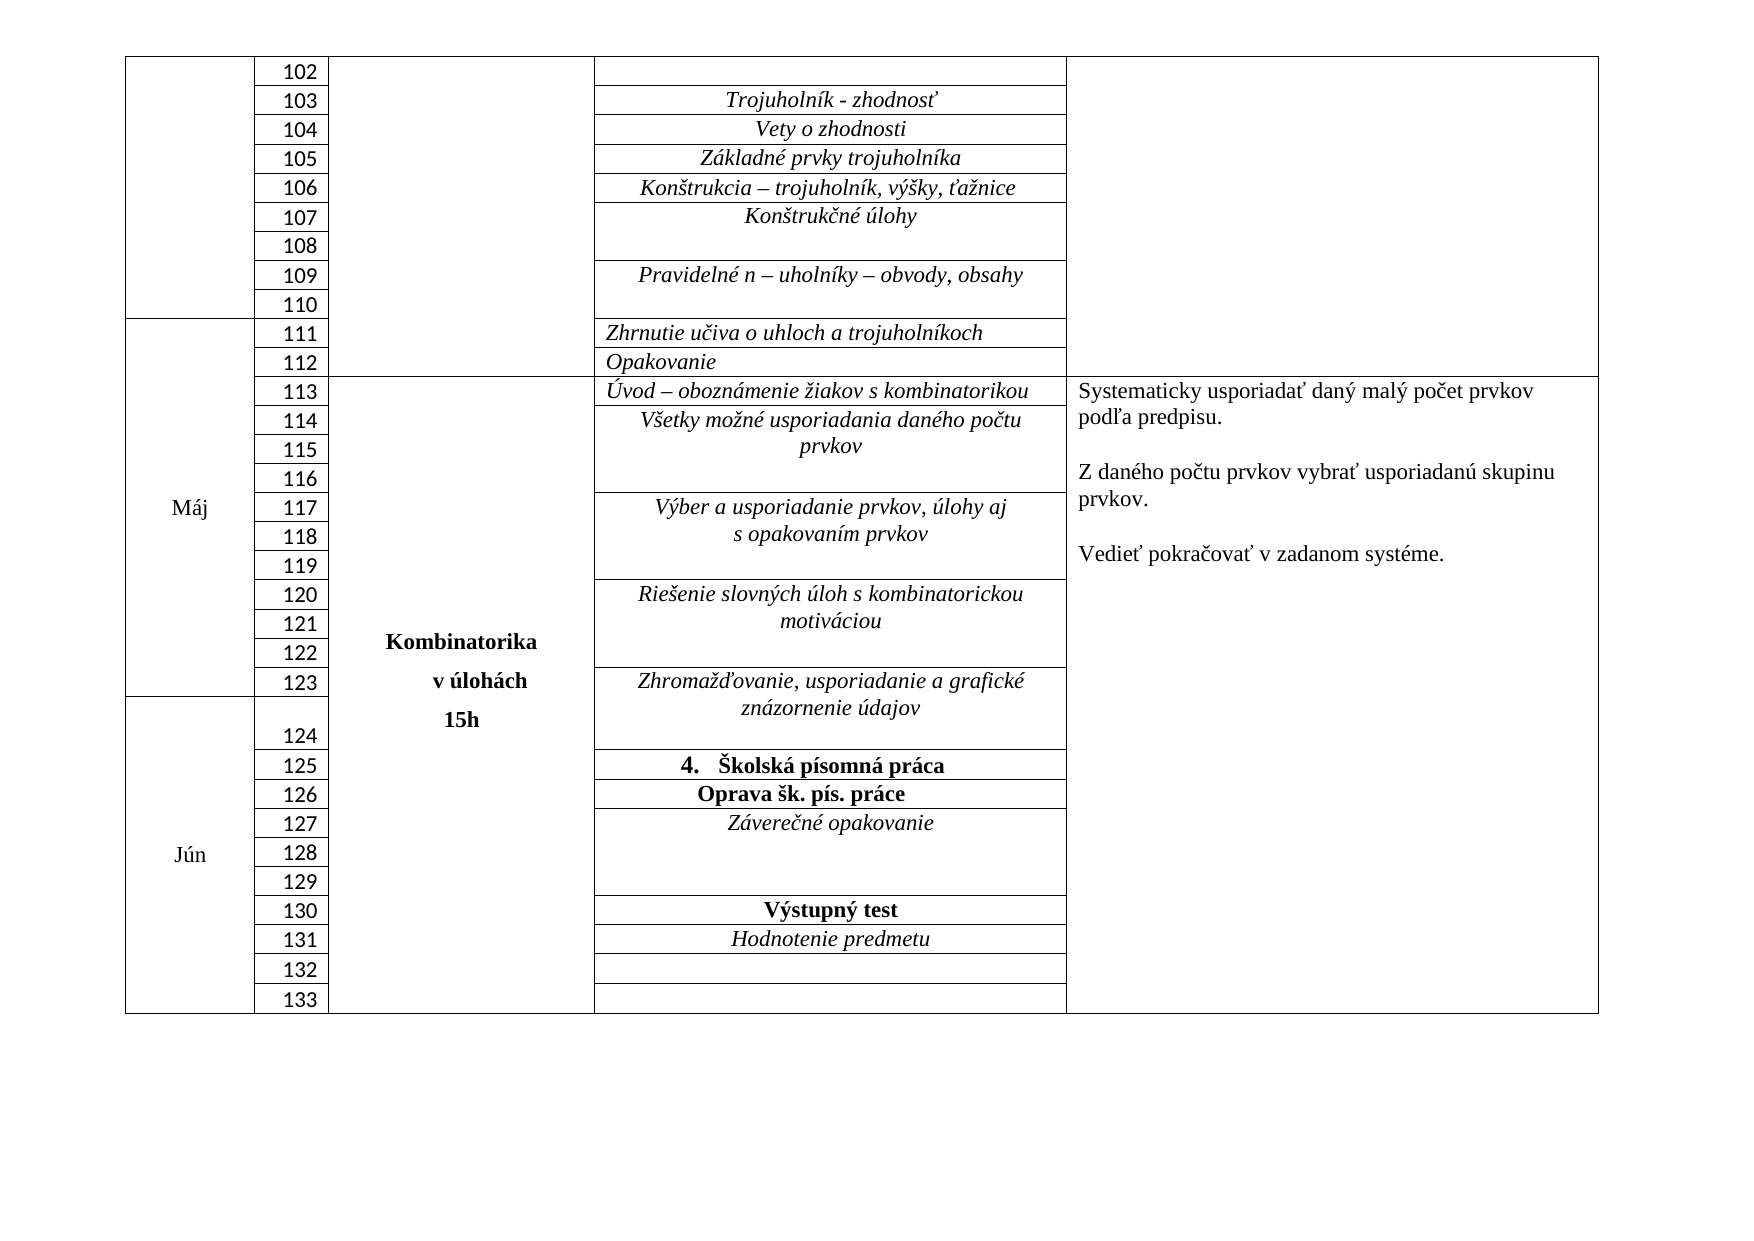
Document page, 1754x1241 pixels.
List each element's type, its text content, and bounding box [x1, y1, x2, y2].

table_cell 102 [255, 57, 328, 85]
table_cell Kombinatorika v úlohách 15h [329, 377, 594, 1013]
table_cell 129 [255, 867, 328, 895]
table_cell 114 [255, 406, 328, 434]
table_cell 104 [255, 115, 328, 143]
table_cell 132 [255, 954, 328, 983]
table_cell [595, 984, 1066, 1013]
table_cell 112 [255, 348, 328, 376]
table_cell Pravidelné n – uholníky – obvody, obsahy [595, 261, 1066, 318]
table_cell 130 [255, 896, 328, 924]
table_cell 133 [255, 984, 328, 1013]
table_cell Systematicky usporiadať daný malý počet prvkov podľa predpisu. Z daného počtu prvkov vybrať usporiadanú skupinu prvkov. Vedieť pokračovať v zadanom systéme. [1067, 377, 1598, 1013]
table_cell 106 [255, 174, 328, 202]
table_cell 131 [255, 925, 328, 953]
table_cell Konštrukcia – trojuholník, výšky, ťažnice [595, 174, 1066, 202]
table_cell 110 [255, 290, 328, 318]
table_cell 126 [255, 780, 328, 808]
table_cell Záverečné opakovanie [595, 809, 1066, 895]
table_cell 118 [255, 522, 328, 550]
table_cell 111 [255, 319, 328, 347]
table_cell 123 [255, 668, 328, 696]
table_cell 120 [255, 580, 328, 608]
table_cell 119 [255, 551, 328, 579]
table_cell 117 [255, 493, 328, 521]
table_cell Úvod – oboznámenie žiakov s kombinatorikou [595, 377, 1066, 405]
table_cell 124 [255, 697, 328, 749]
table_cell Školská písomná práca [595, 750, 1066, 779]
table_cell 121 [255, 610, 328, 637]
table_cell Trojuholník - zhodnosť [595, 86, 1066, 114]
table_cell 116 [255, 464, 328, 492]
table_cell Všetky možné usporiadania daného počtu prvkov [595, 406, 1066, 492]
table_cell Jún [126, 697, 254, 1013]
table_cell Máj [126, 319, 254, 696]
table_cell 127 [255, 809, 328, 837]
table_cell Zhrnutie učiva o uhloch a trojuholníkoch [595, 319, 1066, 347]
table_cell Oprava šk. pís. práce [595, 780, 1066, 808]
table_cell 122 [255, 639, 328, 667]
table_cell 108 [255, 232, 328, 260]
table_cell 103 [255, 86, 328, 114]
table_cell Riešenie slovných úloh s kombinatorickou motiváciou [595, 580, 1066, 667]
table_cell 107 [255, 203, 328, 231]
table_cell 128 [255, 838, 328, 866]
table_cell 125 [255, 750, 328, 779]
table_cell 105 [255, 145, 328, 172]
table_cell Vety o zhodnosti [595, 115, 1066, 143]
table_cell Zhromažďovanie, usporiadanie a grafické znázornenie údajov [595, 668, 1066, 749]
table_cell Opakovanie [595, 348, 1066, 376]
table_cell Konštrukčné úlohy [595, 203, 1066, 260]
table_cell Výber a usporiadanie prvkov, úlohy aj s opakovaním prvkov [595, 493, 1066, 579]
table_cell Hodnotenie predmetu [595, 925, 1066, 953]
table_cell 115 [255, 435, 328, 463]
table_cell Základné prvky trojuholníka [595, 145, 1066, 172]
table_cell 113 [255, 377, 328, 405]
table_cell 109 [255, 261, 328, 289]
table_cell Výstupný test [595, 896, 1066, 924]
table_cell [595, 954, 1066, 983]
